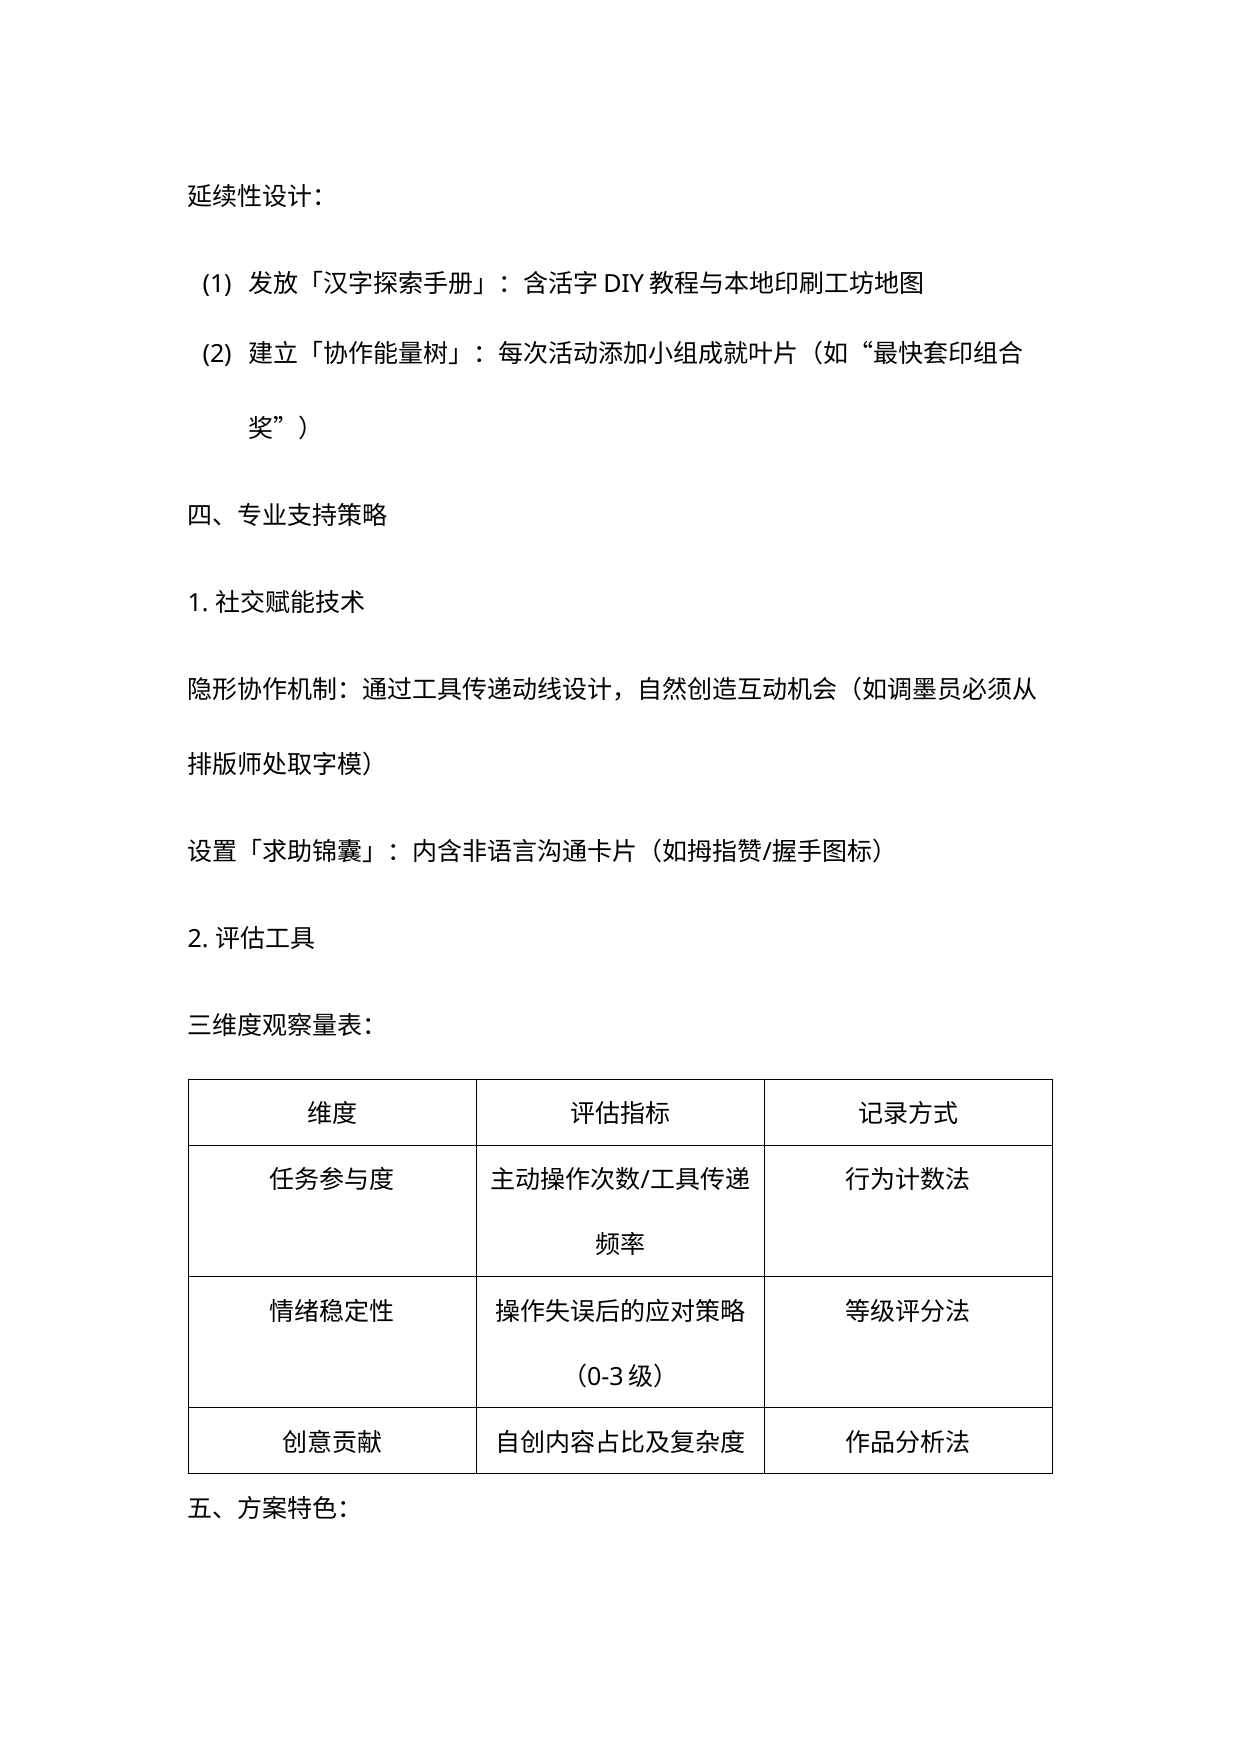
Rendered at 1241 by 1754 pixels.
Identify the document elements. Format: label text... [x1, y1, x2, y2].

table_header 维度 [189, 1080, 476, 1144]
table_cell 主动操作次数/工具传递频率 [477, 1146, 764, 1276]
text 五、方案特色： [187, 1474, 1053, 1539]
table_cell 操作失误后的应对策略（0-3级） [477, 1277, 764, 1407]
text 四、专业支持策略 [187, 481, 1053, 546]
text 隐形协作机制：通过工具传递动线设计，自然创造互动机会（如调墨员必须从排版师处取字模） [187, 655, 1053, 795]
list 建立「协作能量树」：每次活动添加小组成就叶片（如“最快套印组合奖”） [202, 319, 1053, 459]
table_cell 创意贡献 [189, 1408, 476, 1473]
table_cell 任务参与度 [189, 1146, 476, 1276]
text 延续性设计： [187, 162, 1053, 227]
list 发放「汉字探索手册」：含活字DIY教程与本地印刷工坊地图 [202, 249, 1053, 314]
table_cell 作品分析法 [765, 1408, 1052, 1473]
text 2. 评估工具 [187, 904, 1053, 969]
text 设置「求助锦囊」：内含非语言沟通卡片（如拇指赞/握手图标） [187, 817, 1053, 882]
text 三维度观察量表： [187, 991, 1053, 1056]
table_cell 行为计数法 [765, 1146, 1052, 1276]
table_cell 情绪稳定性 [189, 1277, 476, 1407]
table_cell 自创内容占比及复杂度 [477, 1408, 764, 1473]
text 1. 社交赋能技术 [187, 568, 1053, 633]
table_header 评估指标 [477, 1080, 764, 1144]
table_cell 等级评分法 [765, 1277, 1052, 1407]
table_header 记录方式 [765, 1080, 1052, 1144]
